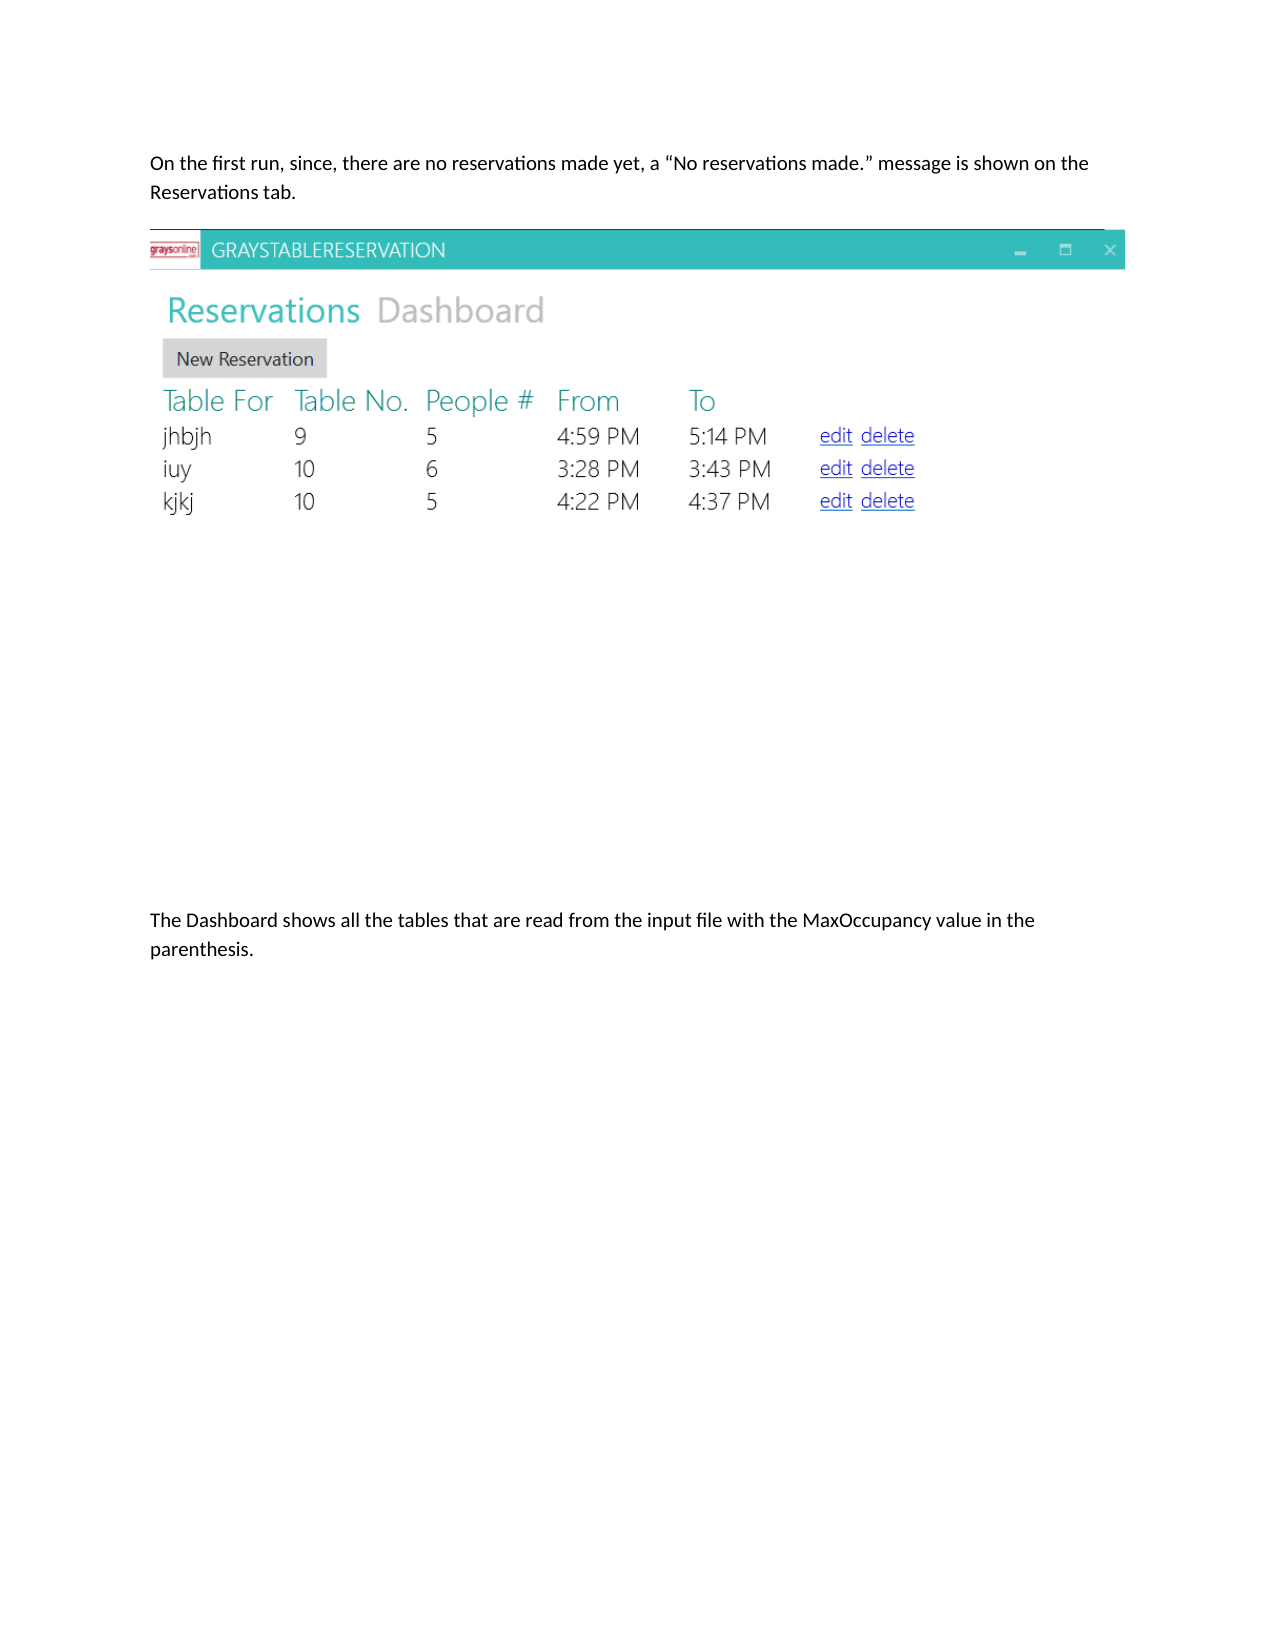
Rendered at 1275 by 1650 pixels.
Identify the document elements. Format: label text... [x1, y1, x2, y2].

text The Dashboard shows all the tables that are read from the input file with the MaxOccupancy value in the parenthesis. [150, 907, 1125, 962]
picture [150, 229, 1125, 883]
text On the first run, since, there are no reservations made yet, a “No reservations made.” message is shown on the Reservations tab. [150, 150, 1125, 204]
